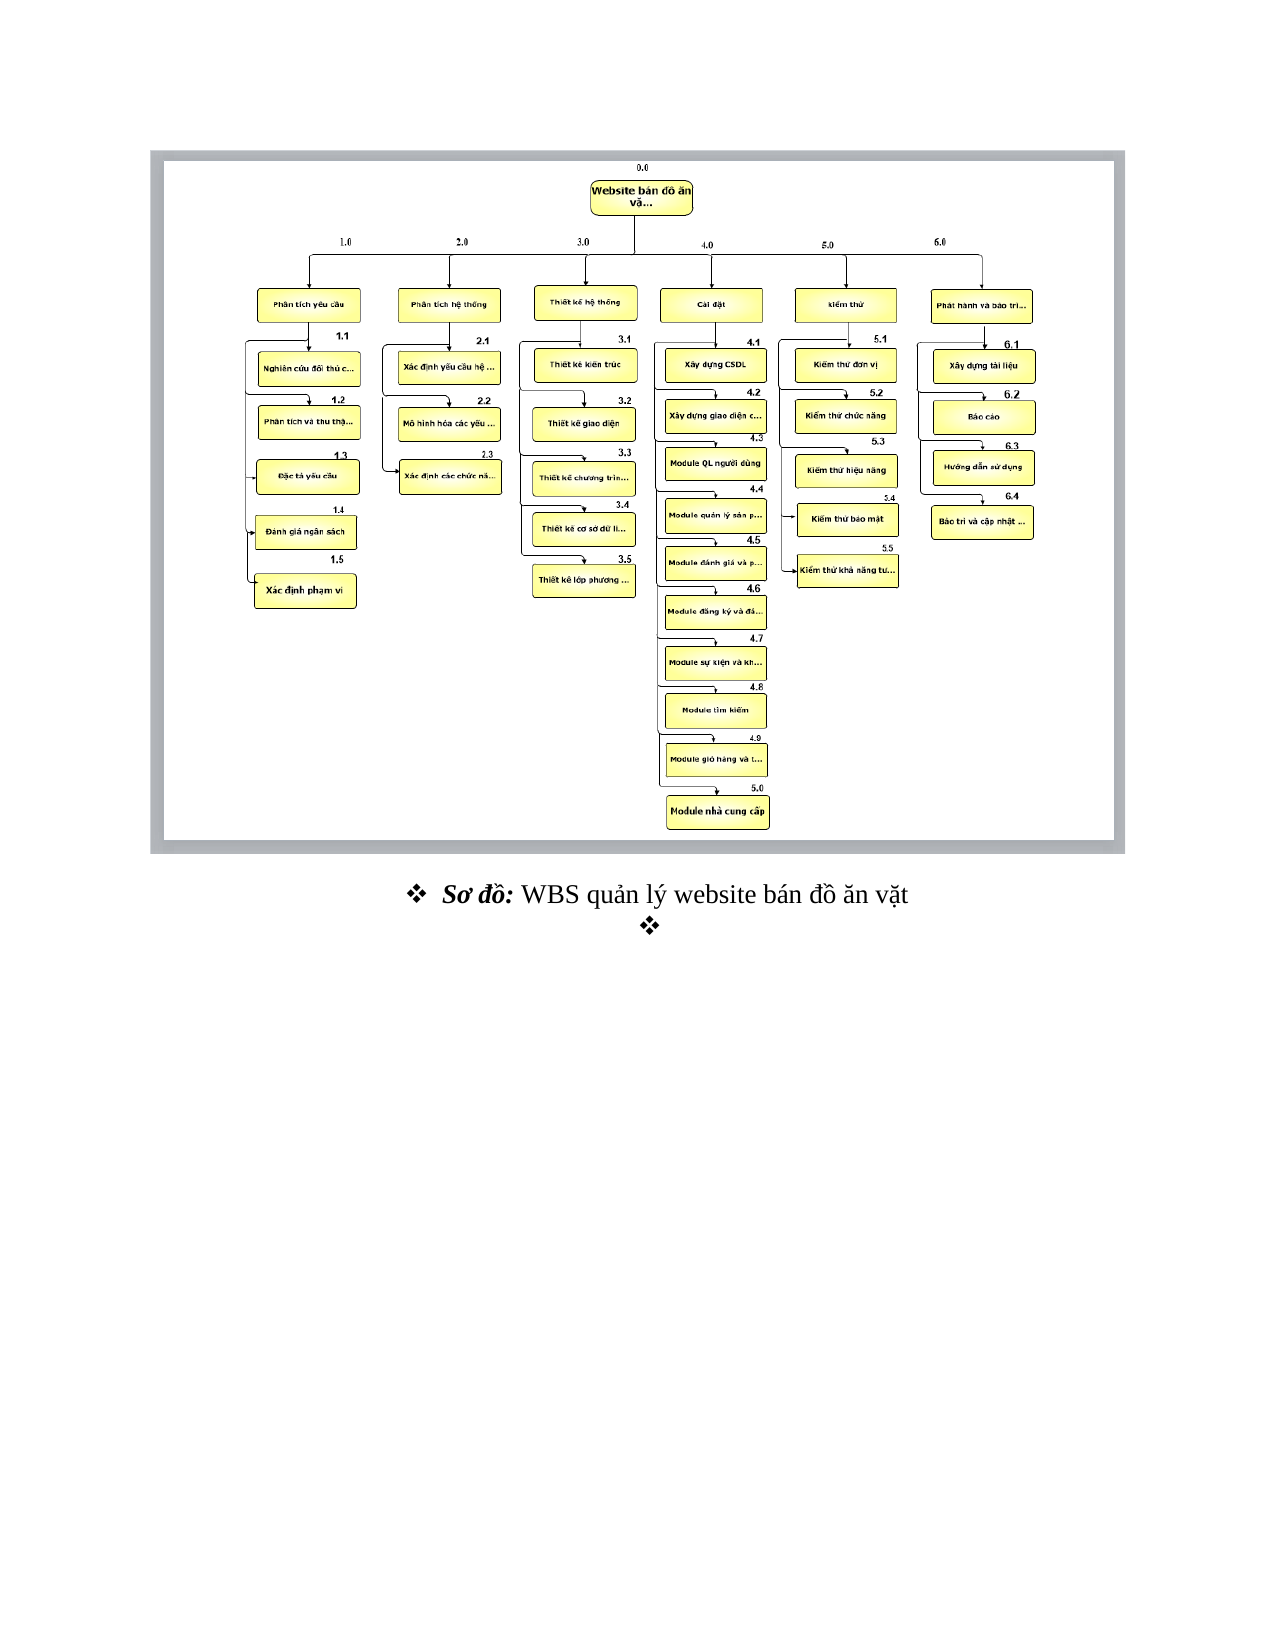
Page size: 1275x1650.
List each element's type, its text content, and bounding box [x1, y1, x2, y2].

picture [150, 150, 1125, 854]
list Sơ đồ: WBS quản lý website bán đồ ăn vặt [187, 879, 1125, 910]
